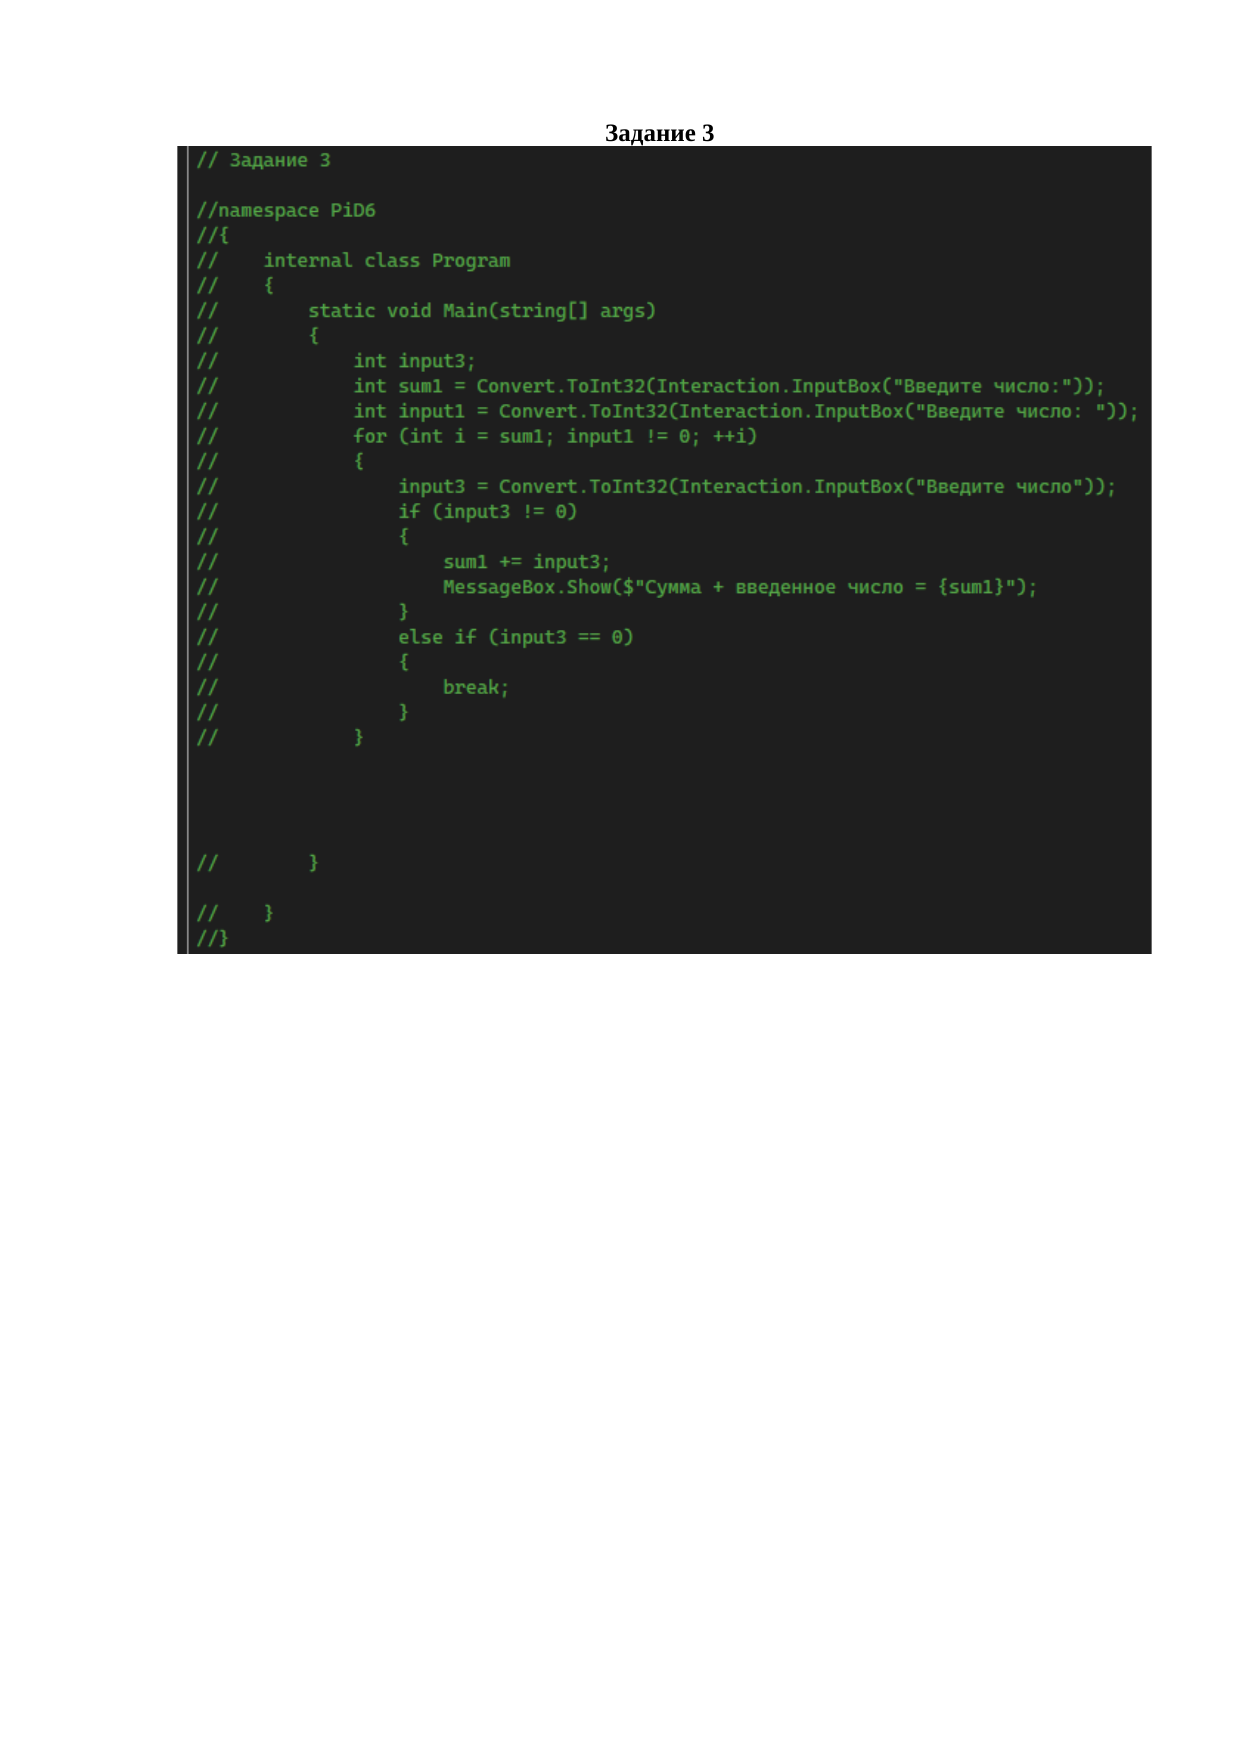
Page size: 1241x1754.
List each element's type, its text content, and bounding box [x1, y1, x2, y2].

text Задание 3 [177, 118, 1142, 146]
picture [177, 146, 1152, 954]
